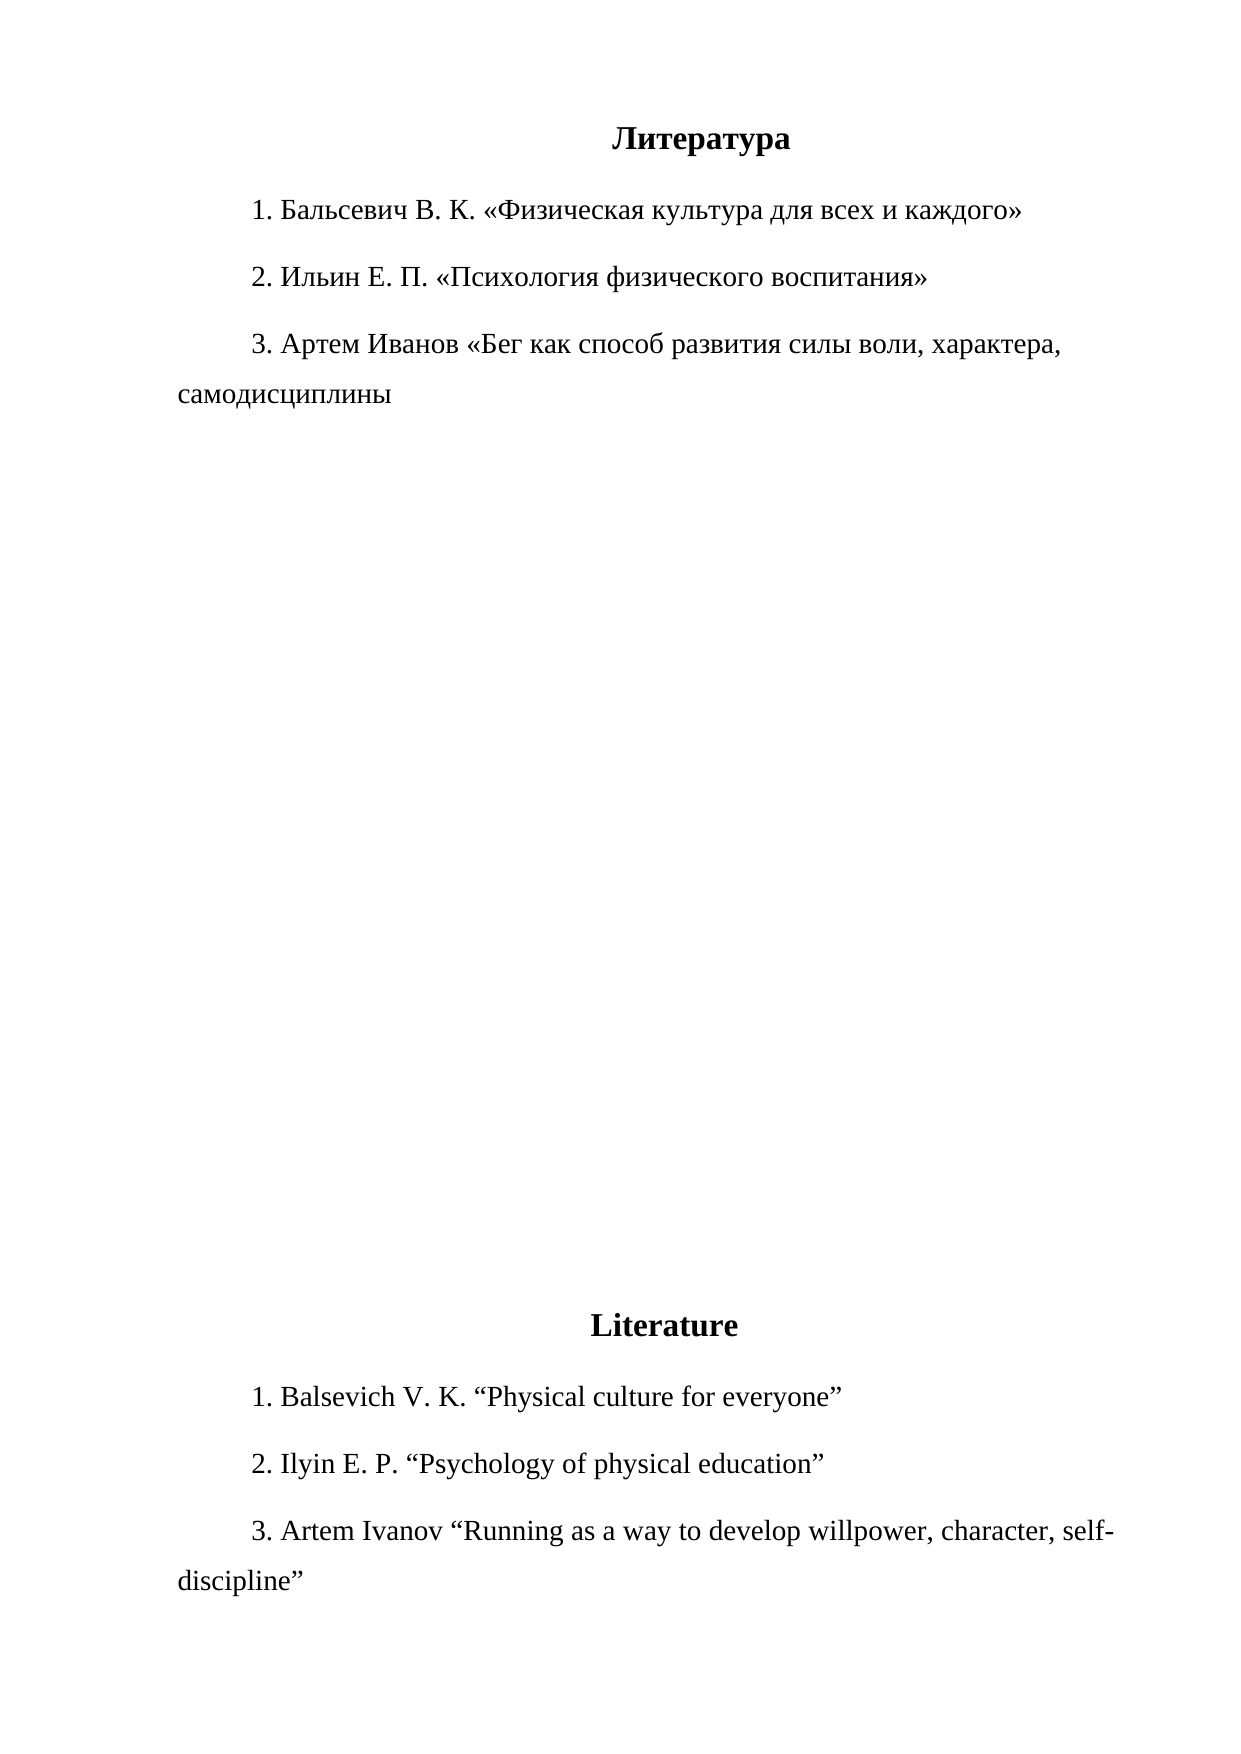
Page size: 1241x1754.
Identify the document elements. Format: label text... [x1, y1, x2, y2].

text 2. Ilyin E. P. “Psychology of physical education” [177, 1446, 1152, 1479]
text Literature [177, 1305, 1152, 1343]
text 3. Артем Иванов «Бег как способ развития силы воли, характера, самодисциплины [177, 326, 1152, 410]
text 2. Ильин Е. П. «Психология физического воспитания» [177, 259, 1152, 293]
text 3. Artem Ivanov “Running as a way to develop willpower, character, self-discipline” [177, 1513, 1152, 1597]
text 1. Balsevich V. K. “Physical culture for everyone” [177, 1379, 1152, 1412]
text 1. Бальсевич В. К. «Физическая культура для всех и каждого» [177, 192, 1152, 226]
text Литература [177, 118, 1152, 156]
